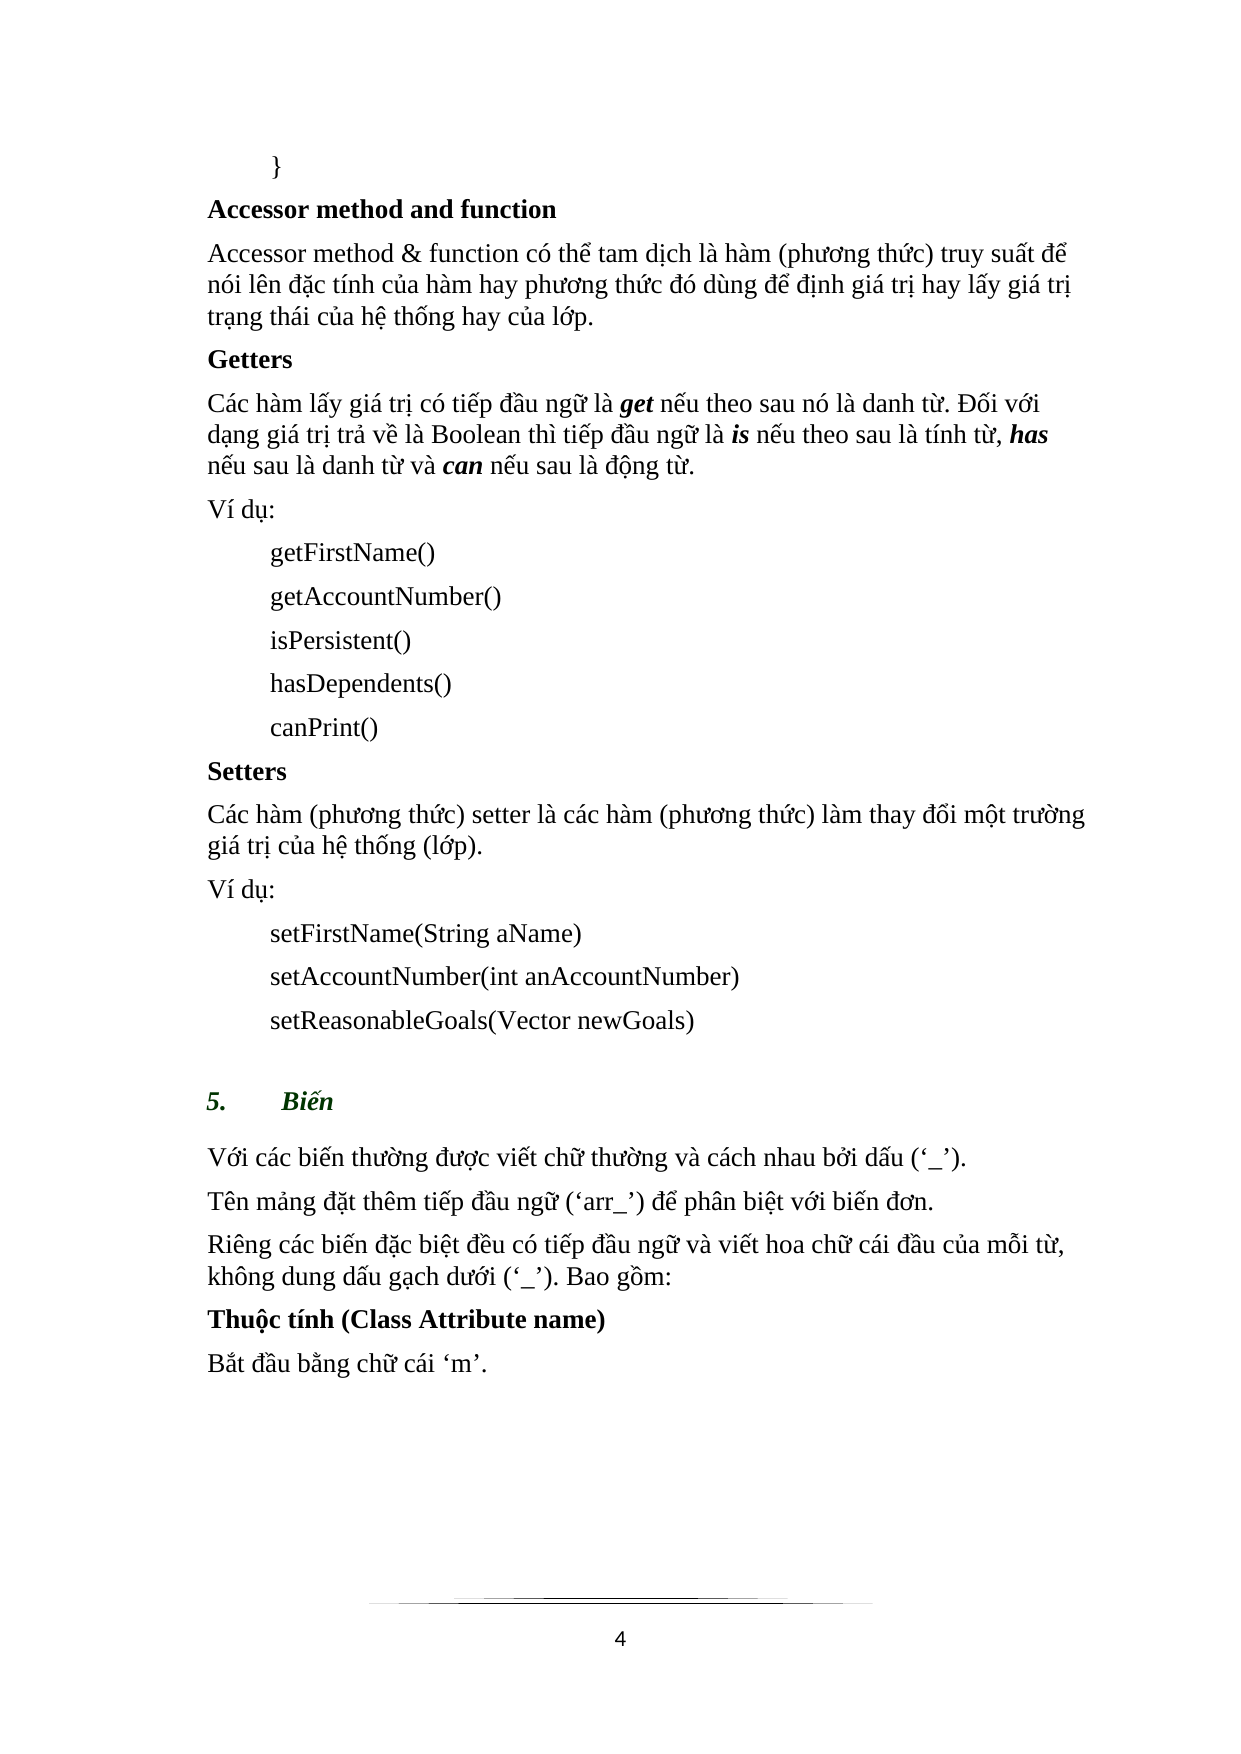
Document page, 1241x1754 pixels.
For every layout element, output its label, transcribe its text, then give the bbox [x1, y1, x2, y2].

text Ví dụ: [207, 873, 1090, 904]
text Accessor method & function có thể tam dịch là hàm (phương thức) truy suất để nói lên đặc tính của hàm hay phương thức đó dùng để định giá trị hay lấy giá trị trạng thái của hệ thống hay của lớp. [207, 237, 1090, 331]
text Các hàm (phương thức) setter là các hàm (phương thức) làm thay đổi một trường giá trị của hệ thống (lớp). [207, 798, 1090, 861]
text hasDependents() [270, 667, 1090, 698]
text Ví dụ: [207, 493, 1090, 524]
text } [270, 150, 1090, 181]
text canPrint() [270, 711, 1090, 742]
text setFirstName(String aName) [270, 917, 1090, 948]
text Thuộc tính (Class Attribute name) [207, 1303, 1090, 1334]
text Với các biến thường được viết chữ thường và cách nhau bởi dấu (‘_’). [207, 1141, 1090, 1172]
text isPersistent() [270, 624, 1090, 655]
text Tên mảng đặt thêm tiếp đầu ngữ (‘arr_’) để phân biệt với biến đơn. [207, 1185, 1090, 1216]
text Accessor method and function [207, 194, 1090, 225]
text getAccountNumber() [270, 580, 1090, 611]
list Biến [206, 1085, 1090, 1116]
text Bắt đầu bằng chữ cái ‘m’. [207, 1347, 1090, 1378]
text Getters [207, 343, 1090, 374]
text Setters [207, 755, 1090, 786]
text setAccountNumber(int anAccountNumber) [270, 960, 1090, 992]
text Các hàm lấy giá trị có tiếp đầu ngữ là get nếu theo sau nó là danh từ. Đối với dạng giá trị trả về là Boolean thì tiếp đầu ngữ là is nếu theo sau là tính từ, has nếu sau là danh từ và can nếu sau là động từ. [207, 387, 1090, 480]
text getFirstName() [270, 536, 1090, 568]
text Riêng các biến đặc biệt đều có tiếp đầu ngữ và viết hoa chữ cái đầu của mỗi từ, không dung dấu gạch dưới (‘_’). Bao gồm: [207, 1229, 1090, 1291]
text setReasonableGoals(Vector newGoals) [270, 1004, 1090, 1035]
